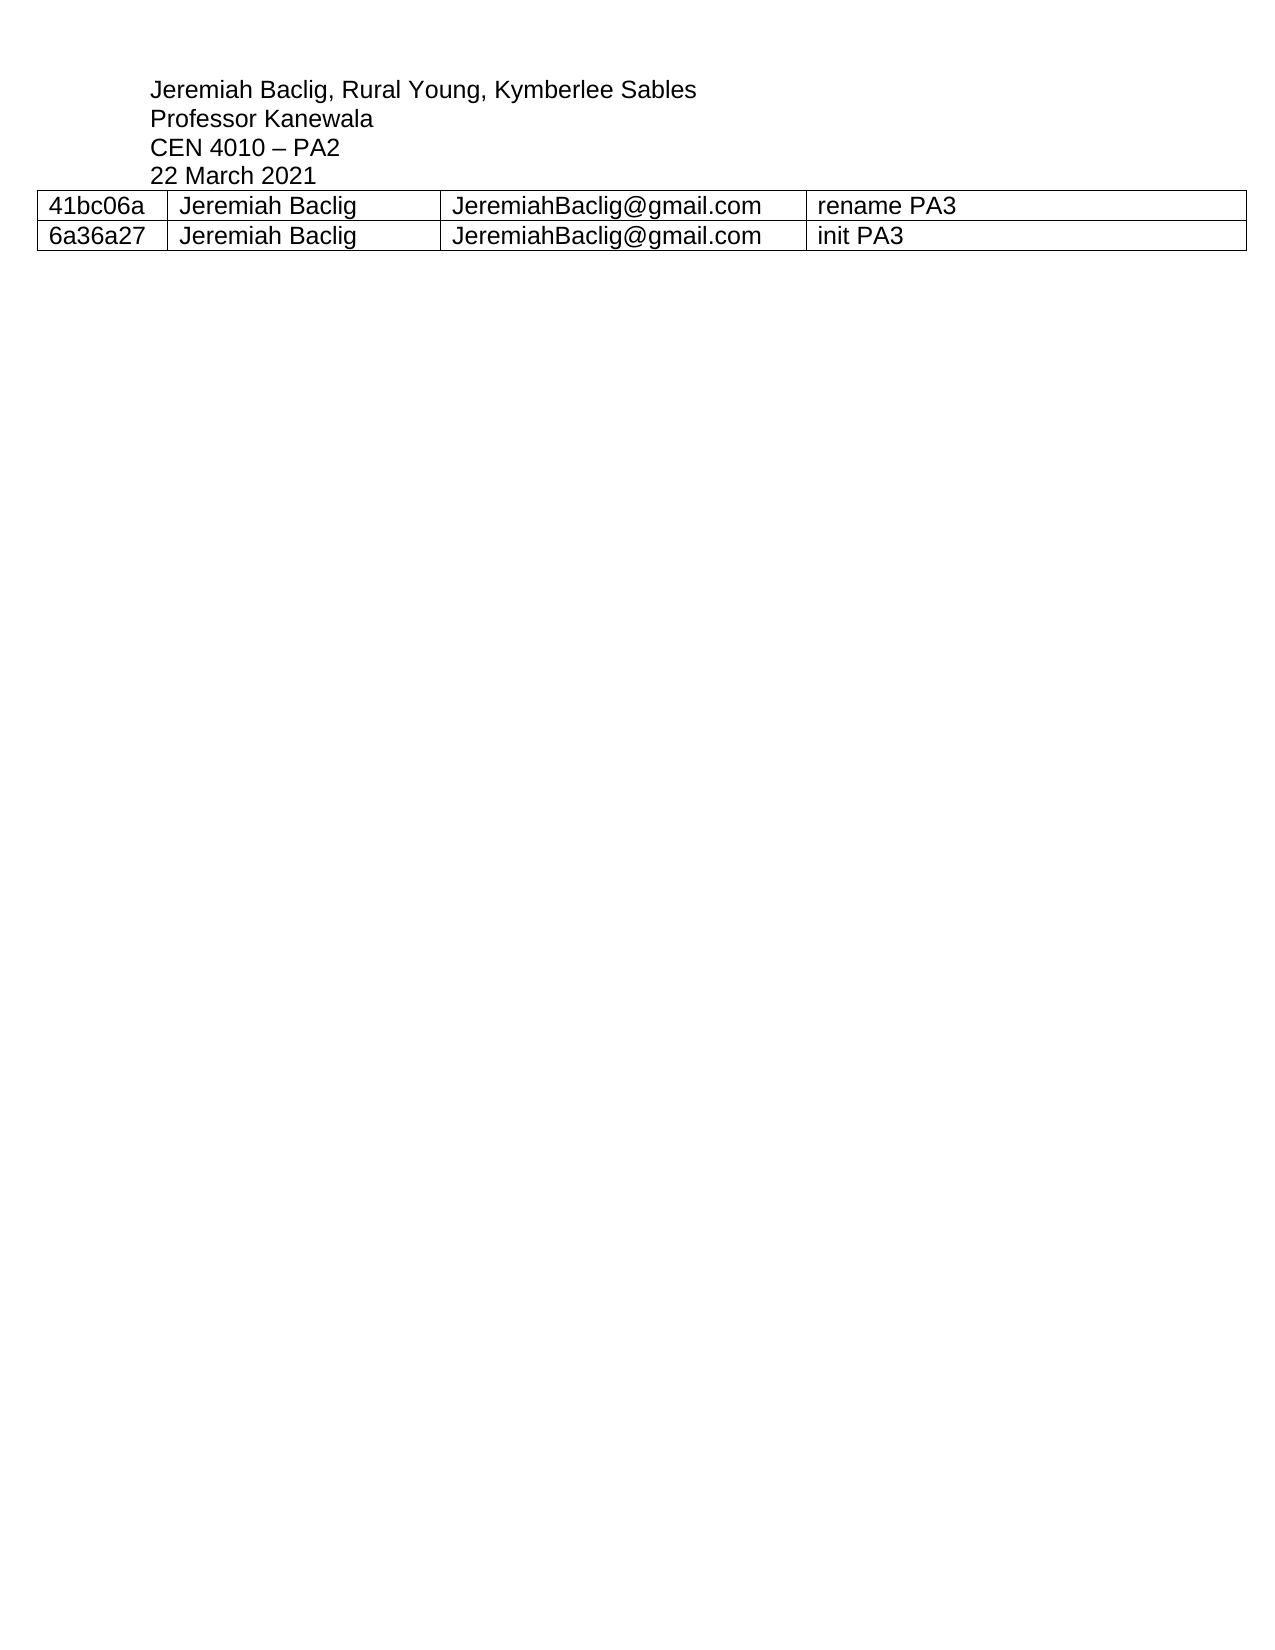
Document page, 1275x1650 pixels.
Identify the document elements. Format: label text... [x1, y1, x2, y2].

table_cell JeremiahBaclig@gmail.com [441, 191, 806, 220]
table_cell Jeremiah Baclig [168, 221, 440, 249]
table_cell 6a36a27 [38, 221, 167, 249]
table_cell Jeremiah Baclig [168, 191, 440, 220]
table_cell init PA3 [807, 221, 1246, 249]
table_cell rename PA3 [807, 191, 1246, 220]
table_cell 41bc06a [38, 191, 167, 220]
table_cell JeremiahBaclig@gmail.com [441, 221, 806, 249]
